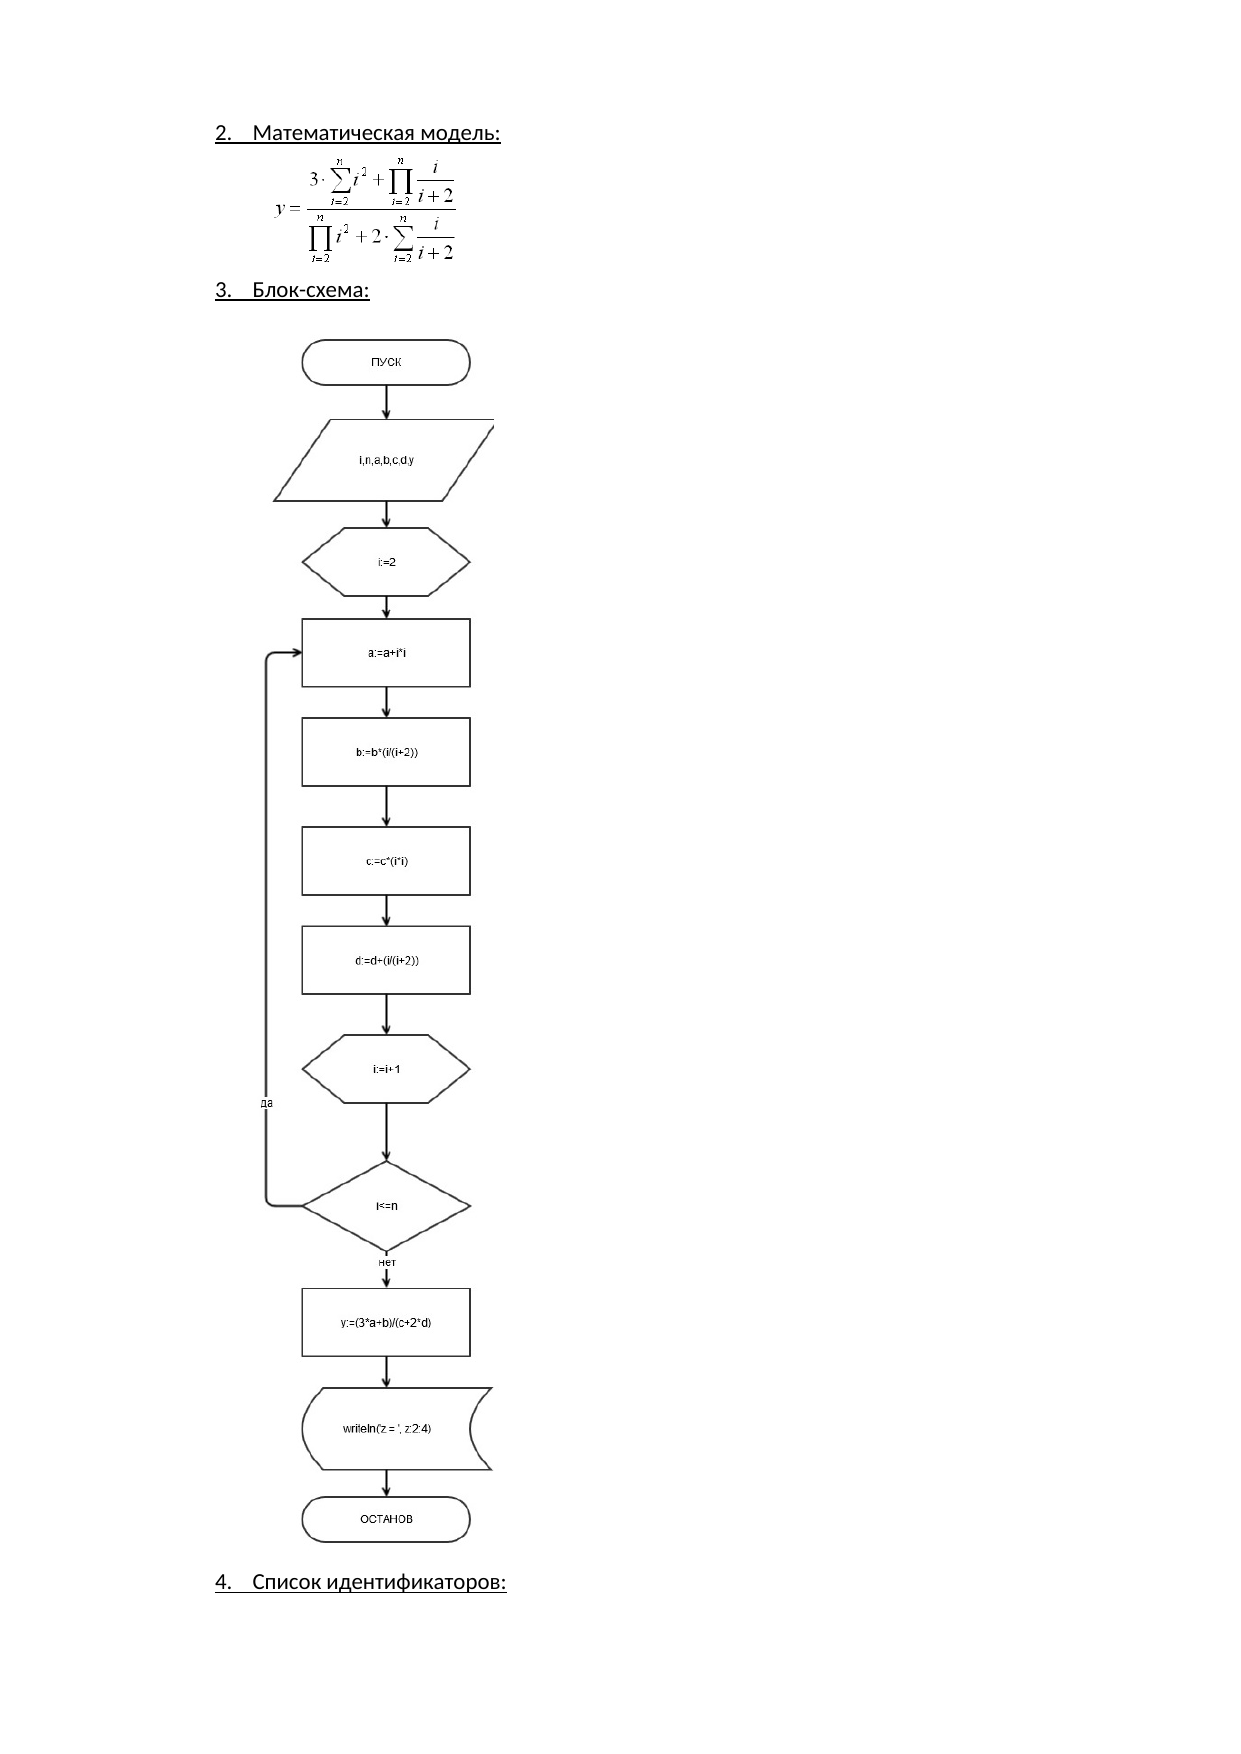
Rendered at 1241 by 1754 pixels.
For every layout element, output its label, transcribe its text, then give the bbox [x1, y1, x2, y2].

list Список идентификаторов: [215, 1567, 1152, 1595]
picture [252, 148, 484, 274]
list Математическая модель: [215, 118, 1152, 146]
picture [252, 305, 507, 1566]
list Блок-схема: [215, 275, 1152, 303]
